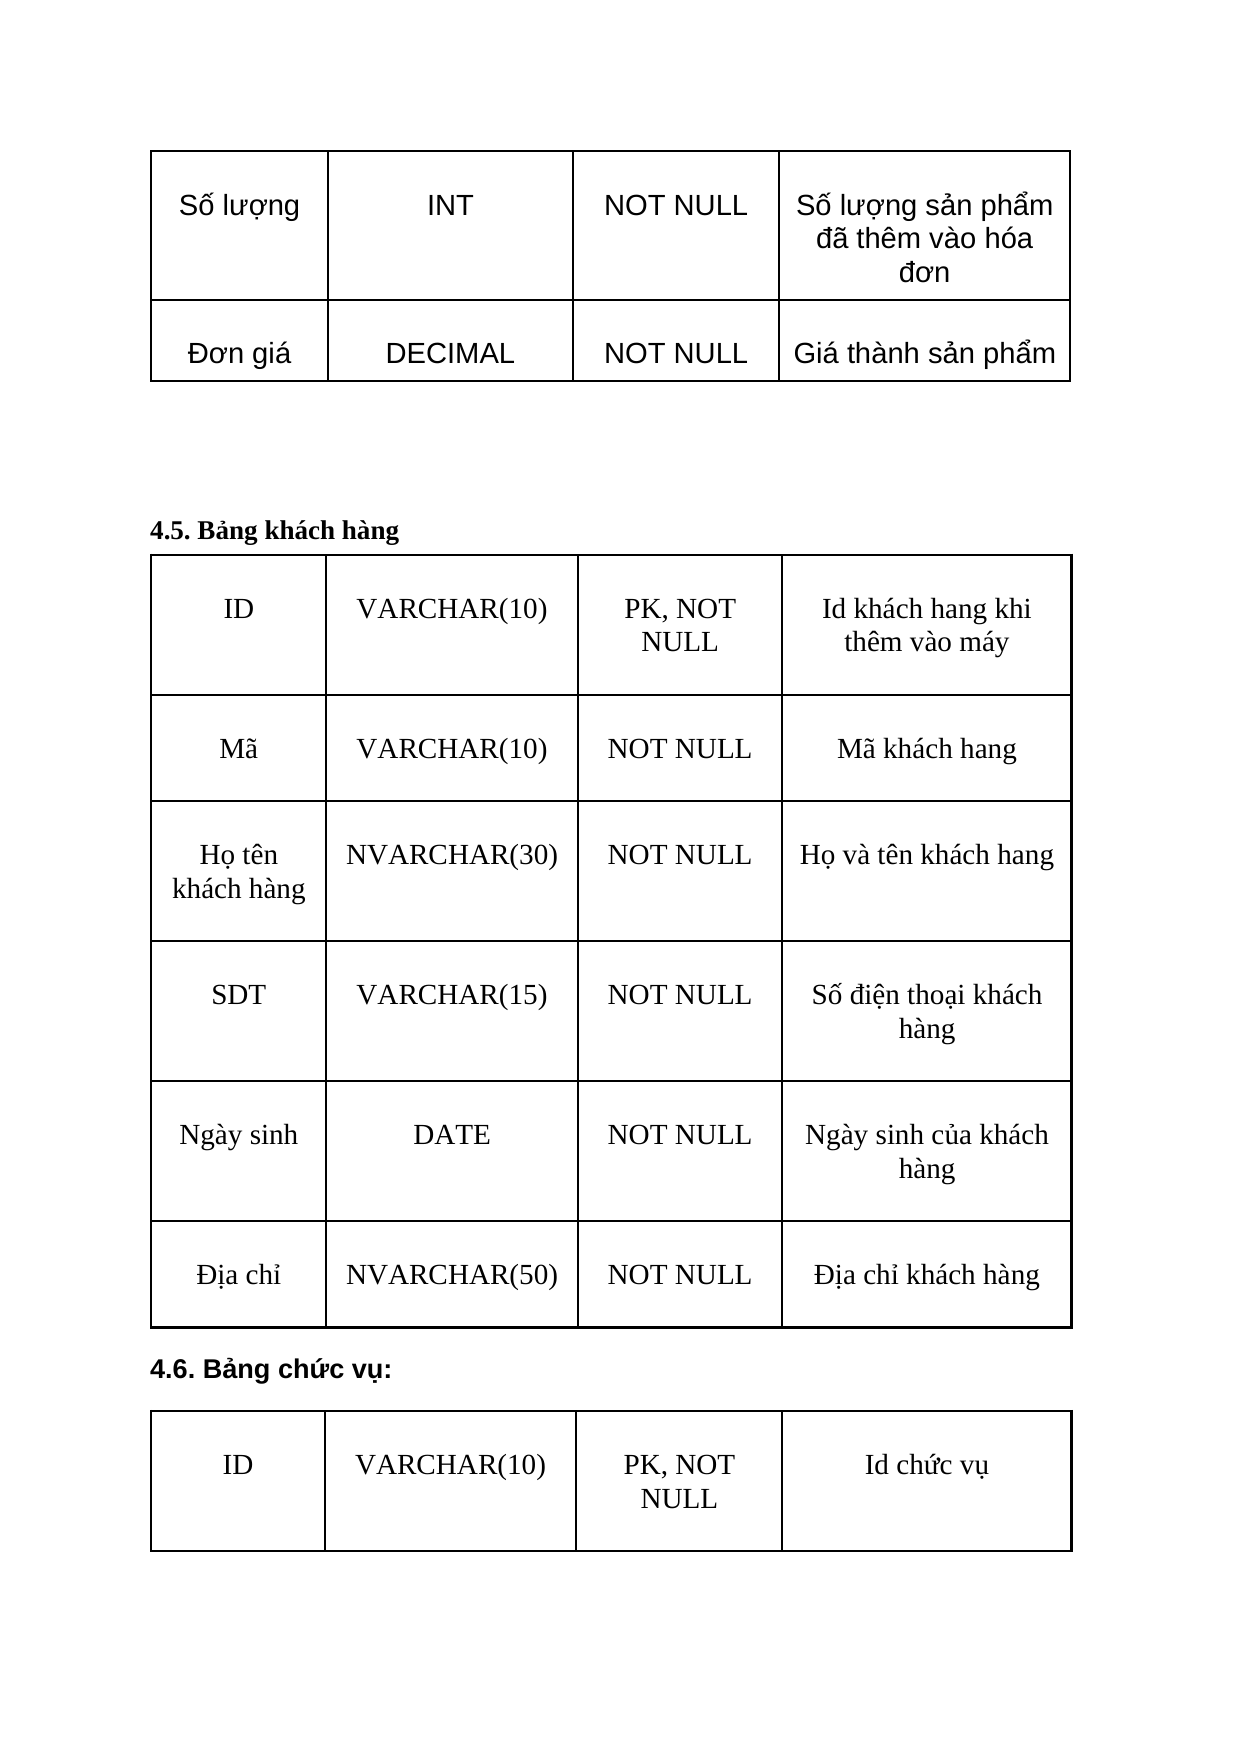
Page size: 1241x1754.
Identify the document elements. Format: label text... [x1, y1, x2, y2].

table_cell DATE [327, 1082, 577, 1220]
table_header PK, NOT NULL [577, 1412, 781, 1550]
text 4.6. Bảng chức vụ: [150, 1353, 1090, 1385]
table_cell VARCHAR(10) [327, 696, 577, 800]
table_cell NOT NULL [574, 301, 778, 380]
table_cell Mã [152, 696, 325, 800]
table_header ID [152, 1412, 324, 1550]
table_header Id khách hang khi thêm vào máy [783, 556, 1070, 693]
table_header ID [152, 556, 325, 693]
table_cell Địa chỉ khách hàng [783, 1222, 1070, 1326]
table_cell NOT NULL [579, 802, 781, 940]
table_cell Đơn giá [152, 301, 327, 380]
table_cell NOT NULL [579, 1222, 781, 1326]
table_cell NVARCHAR(30) [327, 802, 577, 940]
table_cell SDT [152, 942, 325, 1080]
table_cell NOT NULL [579, 1082, 781, 1220]
table_cell DECIMAL [329, 301, 572, 380]
table_cell NOT NULL [574, 152, 778, 298]
table_header VARCHAR(10) [326, 1412, 575, 1550]
table_cell Họ tên khách hàng [152, 802, 325, 940]
table_cell VARCHAR(15) [327, 942, 577, 1080]
table_cell Ngày sinh của khách hàng [783, 1082, 1070, 1220]
table_cell Số lượng sản phẩm đã thêm vào hóa đơn [780, 152, 1069, 298]
table_cell Số lượng [152, 152, 327, 298]
table_cell NOT NULL [579, 942, 781, 1080]
table_cell NOT NULL [579, 696, 781, 800]
table_header Id chức vụ [783, 1412, 1070, 1550]
table_cell NVARCHAR(50) [327, 1222, 577, 1326]
table_cell Địa chỉ [152, 1222, 325, 1326]
table_header PK, NOT NULL [579, 556, 781, 693]
table_cell INT [329, 152, 572, 298]
table_cell Mã khách hang [783, 696, 1070, 800]
table_cell Họ và tên khách hang [783, 802, 1070, 940]
table_cell Ngày sinh [152, 1082, 325, 1220]
table_cell Số điện thoại khách hàng [783, 942, 1070, 1080]
subtitle 4.5. Bảng khách hàng [150, 514, 1090, 545]
table_header VARCHAR(10) [327, 556, 577, 693]
table_cell Giá thành sản phẩm [780, 301, 1069, 380]
